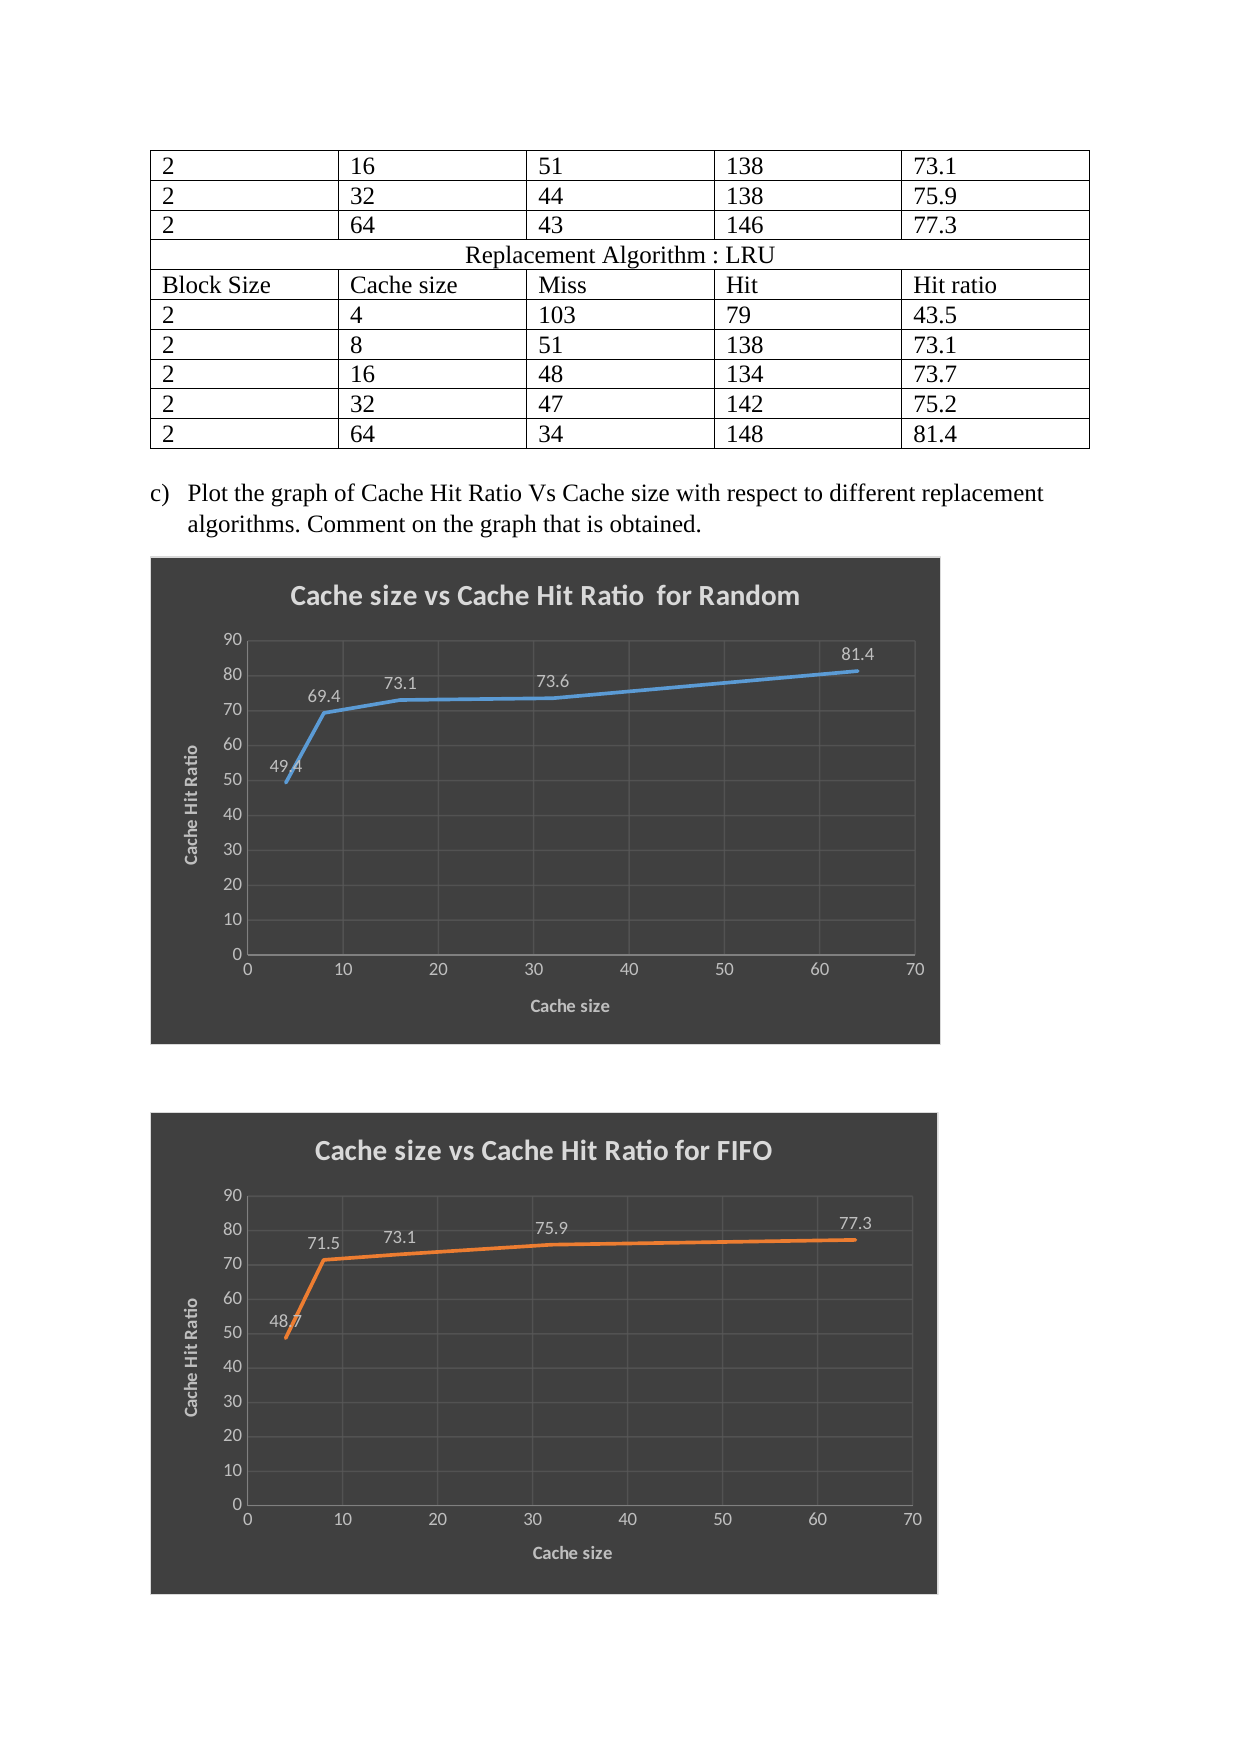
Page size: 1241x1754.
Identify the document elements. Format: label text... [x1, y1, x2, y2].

table_cell 34 [527, 419, 714, 448]
table_cell 64 [339, 419, 526, 448]
table_cell 138 [715, 151, 901, 180]
table_cell 103 [527, 300, 714, 329]
table_cell 79 [715, 300, 901, 329]
table_cell 2 [151, 300, 338, 329]
table_cell 16 [339, 151, 526, 180]
table_cell 138 [715, 330, 901, 358]
list Plot the graph of Cache Hit Ratio Vs Cache size with respect to different replacement algorithms. Comment on the graph that is obtained. [150, 478, 1090, 537]
table_cell 2 [151, 151, 338, 180]
table_cell 16 [339, 360, 526, 388]
table_cell 64 [339, 211, 526, 239]
table_cell 51 [527, 330, 714, 358]
table_cell 4 [339, 300, 526, 329]
table_cell 43 [527, 211, 714, 239]
table_cell 48 [527, 360, 714, 388]
table_cell 2 [151, 389, 338, 418]
table_cell 43.5 [902, 300, 1089, 329]
table_cell 73.1 [902, 151, 1089, 180]
table_cell Miss [527, 270, 714, 299]
table_cell 2 [151, 419, 338, 448]
table_cell Hit ratio [902, 270, 1089, 299]
table_cell 146 [715, 211, 901, 239]
table_cell 2 [151, 211, 338, 239]
table_cell 142 [715, 389, 901, 418]
table_cell 134 [715, 360, 901, 388]
table_cell 2 [151, 330, 338, 358]
table_cell 138 [715, 181, 901, 209]
table_cell 75.9 [902, 181, 1089, 209]
table_cell 2 [151, 181, 338, 209]
table_cell 148 [715, 419, 901, 448]
table_cell Cache size [339, 270, 526, 299]
table_cell 32 [339, 181, 526, 209]
table_cell 44 [527, 181, 714, 209]
table_cell Replacement Algorithm : LRU [151, 240, 1089, 269]
table_cell 2 [151, 360, 338, 388]
table_cell 47 [527, 389, 714, 418]
table_cell 73.1 [902, 330, 1089, 358]
table_cell 8 [339, 330, 526, 358]
table_cell 81.4 [902, 419, 1089, 448]
table_cell 73.7 [902, 360, 1089, 388]
table_cell Hit [715, 270, 901, 299]
table_cell 75.2 [902, 389, 1089, 418]
table_cell 51 [527, 151, 714, 180]
table_cell 32 [339, 389, 526, 418]
table_cell 77.3 [902, 211, 1089, 239]
table_cell Block Size [151, 270, 338, 299]
